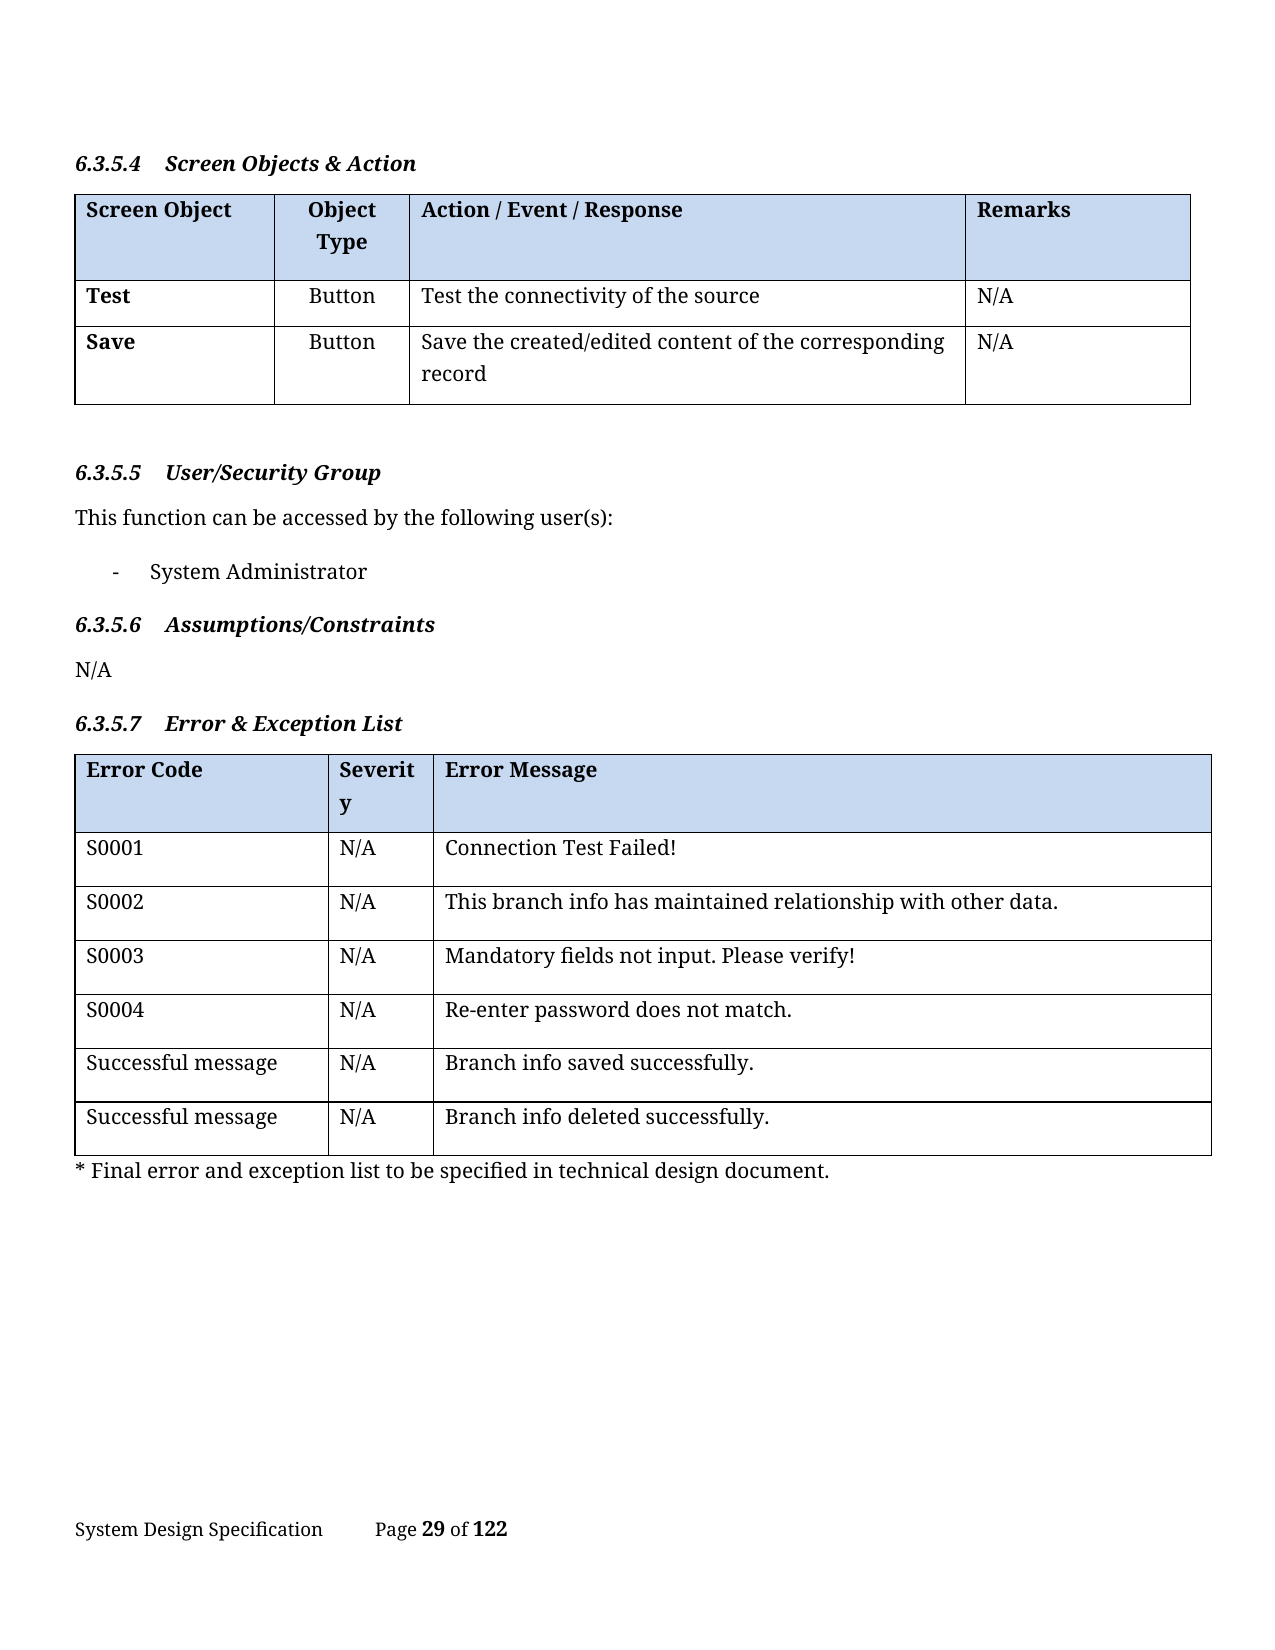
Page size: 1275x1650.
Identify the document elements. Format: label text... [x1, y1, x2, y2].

table_header Remarks [966, 195, 1190, 280]
table_header Screen Object [76, 195, 274, 280]
subtitle Assumptions/Constraints [75, 610, 1200, 639]
table_cell S0003 [76, 941, 328, 994]
table_cell N/A [329, 1049, 433, 1101]
table_cell N/A [966, 327, 1190, 404]
table_cell Test the connectivity of the source [410, 281, 965, 326]
table_cell Button [275, 327, 409, 404]
table_cell Branch info deleted successfully. [434, 1103, 1211, 1155]
subtitle Screen Objects & Action [75, 149, 1200, 177]
table_cell Button [275, 281, 409, 326]
table_cell N/A [329, 995, 433, 1047]
table_cell Branch info saved successfully. [434, 1049, 1211, 1101]
list System Administrator [112, 557, 1200, 585]
table_cell Save [76, 327, 274, 404]
table_cell This branch info has maintained relationship with other data. [434, 887, 1211, 940]
text N/A [75, 655, 1200, 684]
table_cell Successful message [76, 1103, 328, 1155]
table_header Object Type [275, 195, 409, 280]
text This function can be accessed by the following user(s): [75, 503, 1200, 532]
table_cell S0002 [76, 887, 328, 940]
table_cell Mandatory fields not input. Please verify! [434, 941, 1211, 994]
table_header Severity [329, 755, 433, 832]
table_cell Test [76, 281, 274, 326]
table_cell Connection Test Failed! [434, 833, 1211, 886]
table_cell N/A [329, 833, 433, 886]
text * Final error and exception list to be specified in technical design document. [75, 1156, 1200, 1185]
table_cell Successful message [76, 1049, 328, 1101]
table_cell N/A [966, 281, 1190, 326]
table_cell S0001 [76, 833, 328, 886]
subtitle User/Security Group [75, 458, 1200, 487]
table_cell N/A [329, 941, 433, 994]
table_cell S0004 [76, 995, 328, 1047]
table_cell Re-enter password does not match. [434, 995, 1211, 1047]
table_cell N/A [329, 887, 433, 940]
subtitle Error & Exception List [75, 709, 1200, 737]
table_header Action / Event / Response [410, 195, 965, 280]
table_header Error Message [434, 755, 1211, 832]
table_header Error Code [76, 755, 328, 832]
table_cell N/A [329, 1103, 433, 1155]
table_cell Save the created/edited content of the corresponding record [410, 327, 965, 404]
